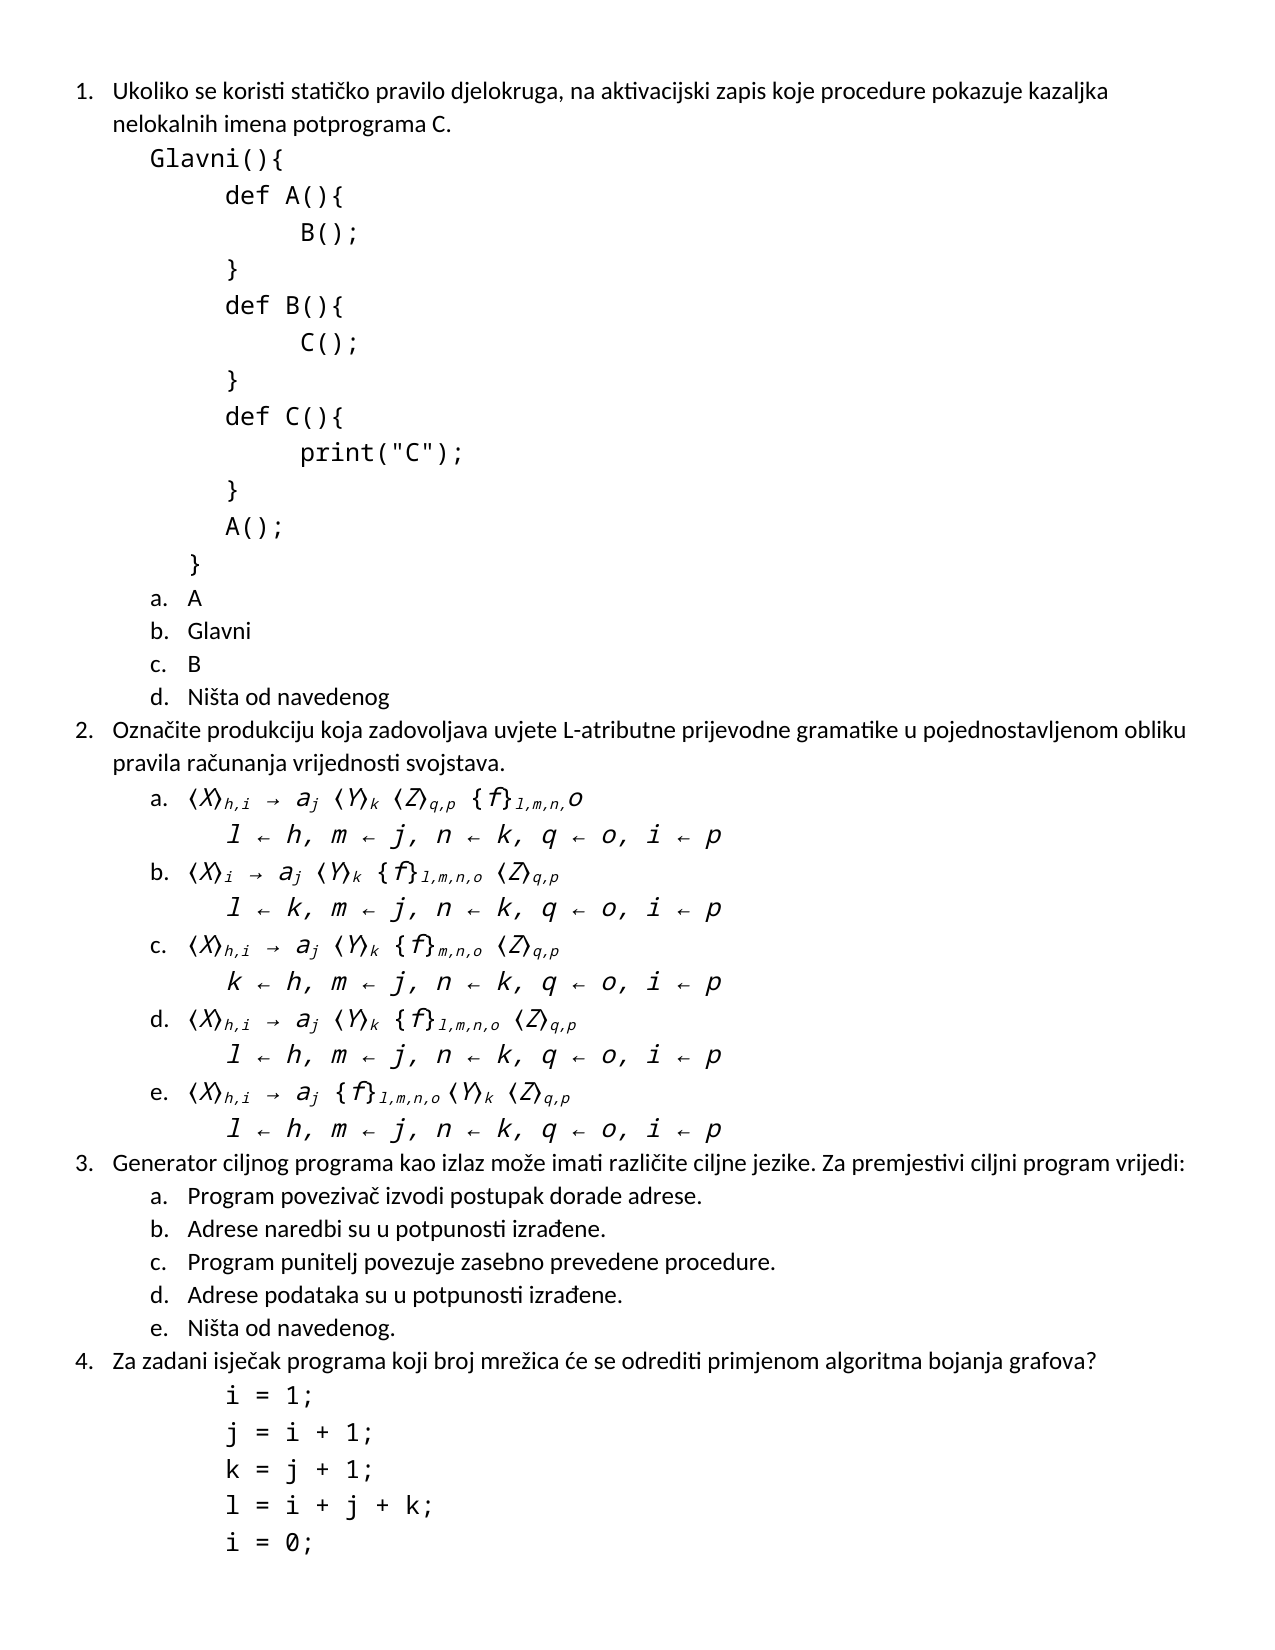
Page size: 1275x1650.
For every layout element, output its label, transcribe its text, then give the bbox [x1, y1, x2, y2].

list i = 0; [225, 1525, 1200, 1559]
list Ništa od navedenog [150, 681, 1200, 711]
list ⟨X⟩h,i → aj {f}l,m,n,o ⟨Y⟩k ⟨Z⟩q,p [150, 1074, 1200, 1108]
list l ← k, m ← j, n ← k, q ← o, i ← p [225, 890, 1200, 924]
list B [150, 648, 1200, 678]
list k ← h, m ← j, n ← k, q ← o, i ← p [225, 963, 1200, 997]
list ⟨X⟩h,i → aj ⟨Y⟩k {f}m,n,o ⟨Z⟩q,p [150, 927, 1200, 961]
list ⟨X⟩h,i → aj ⟨Y⟩k {f}l,m,n,o ⟨Z⟩q,p [150, 1000, 1200, 1034]
list A [150, 582, 1200, 613]
list } [150, 361, 1200, 396]
list Označite produkciju koja zadovoljava uvjete L-atributne prijevodne gramatike u pojednostavljenom obliku pravila računanja vrijednosti svojstava. [75, 714, 1200, 777]
list } [150, 545, 1200, 579]
list Ukoliko se koristi statičko pravilo djelokruga, na aktivacijski zapis koje procedure pokazuje kazaljka nelokalnih imena potprograma C. [75, 75, 1200, 138]
list Ništa od navedenog. [150, 1312, 1200, 1342]
list Adrese podataka su u potpunosti izrađene. [150, 1279, 1200, 1309]
list Glavni(){ [150, 141, 1200, 175]
list print("C"); [225, 435, 1200, 469]
list l ← h, m ← j, n ← k, q ← o, i ← p [225, 816, 1200, 850]
list def B(){ [150, 288, 1200, 322]
list def C(){ [225, 398, 1200, 432]
list ⟨X⟩h,i → aj ⟨Y⟩k ⟨Z⟩q,p {f}l,m,n,o [150, 779, 1200, 814]
list k = j + 1; [225, 1451, 1200, 1485]
list A(); [150, 508, 1200, 543]
list i = 1; [225, 1378, 1200, 1412]
list def A(){ [150, 178, 1200, 212]
list ⟨X⟩i → aj ⟨Y⟩k {f}l,m,n,o ⟨Z⟩q,p [150, 853, 1200, 887]
list Za zadani isječak programa koji broj mrežica će se odrediti primjenom algoritma bojanja grafova? [75, 1345, 1200, 1375]
list l ← h, m ← j, n ← k, q ← o, i ← p [225, 1111, 1200, 1144]
list Adrese naredbi su u potpunosti izrađene. [150, 1213, 1200, 1244]
list Program povezivač izvodi postupak dorade adrese. [150, 1180, 1200, 1211]
list l ← h, m ← j, n ← k, q ← o, i ← p [225, 1037, 1200, 1071]
list } [150, 472, 1200, 506]
list B(); [225, 214, 1200, 248]
list } [150, 251, 1200, 285]
list j = i + 1; [225, 1414, 1200, 1448]
list C(); [225, 325, 1200, 359]
list Generator ciljnog programa kao izlaz može imati različite ciljne jezike. Za premjestivi ciljni program vrijedi: [75, 1147, 1200, 1178]
list Glavni [150, 615, 1200, 646]
list l = i + j + k; [225, 1488, 1200, 1522]
list Program punitelj povezuje zasebno prevedene procedure. [150, 1246, 1200, 1277]
